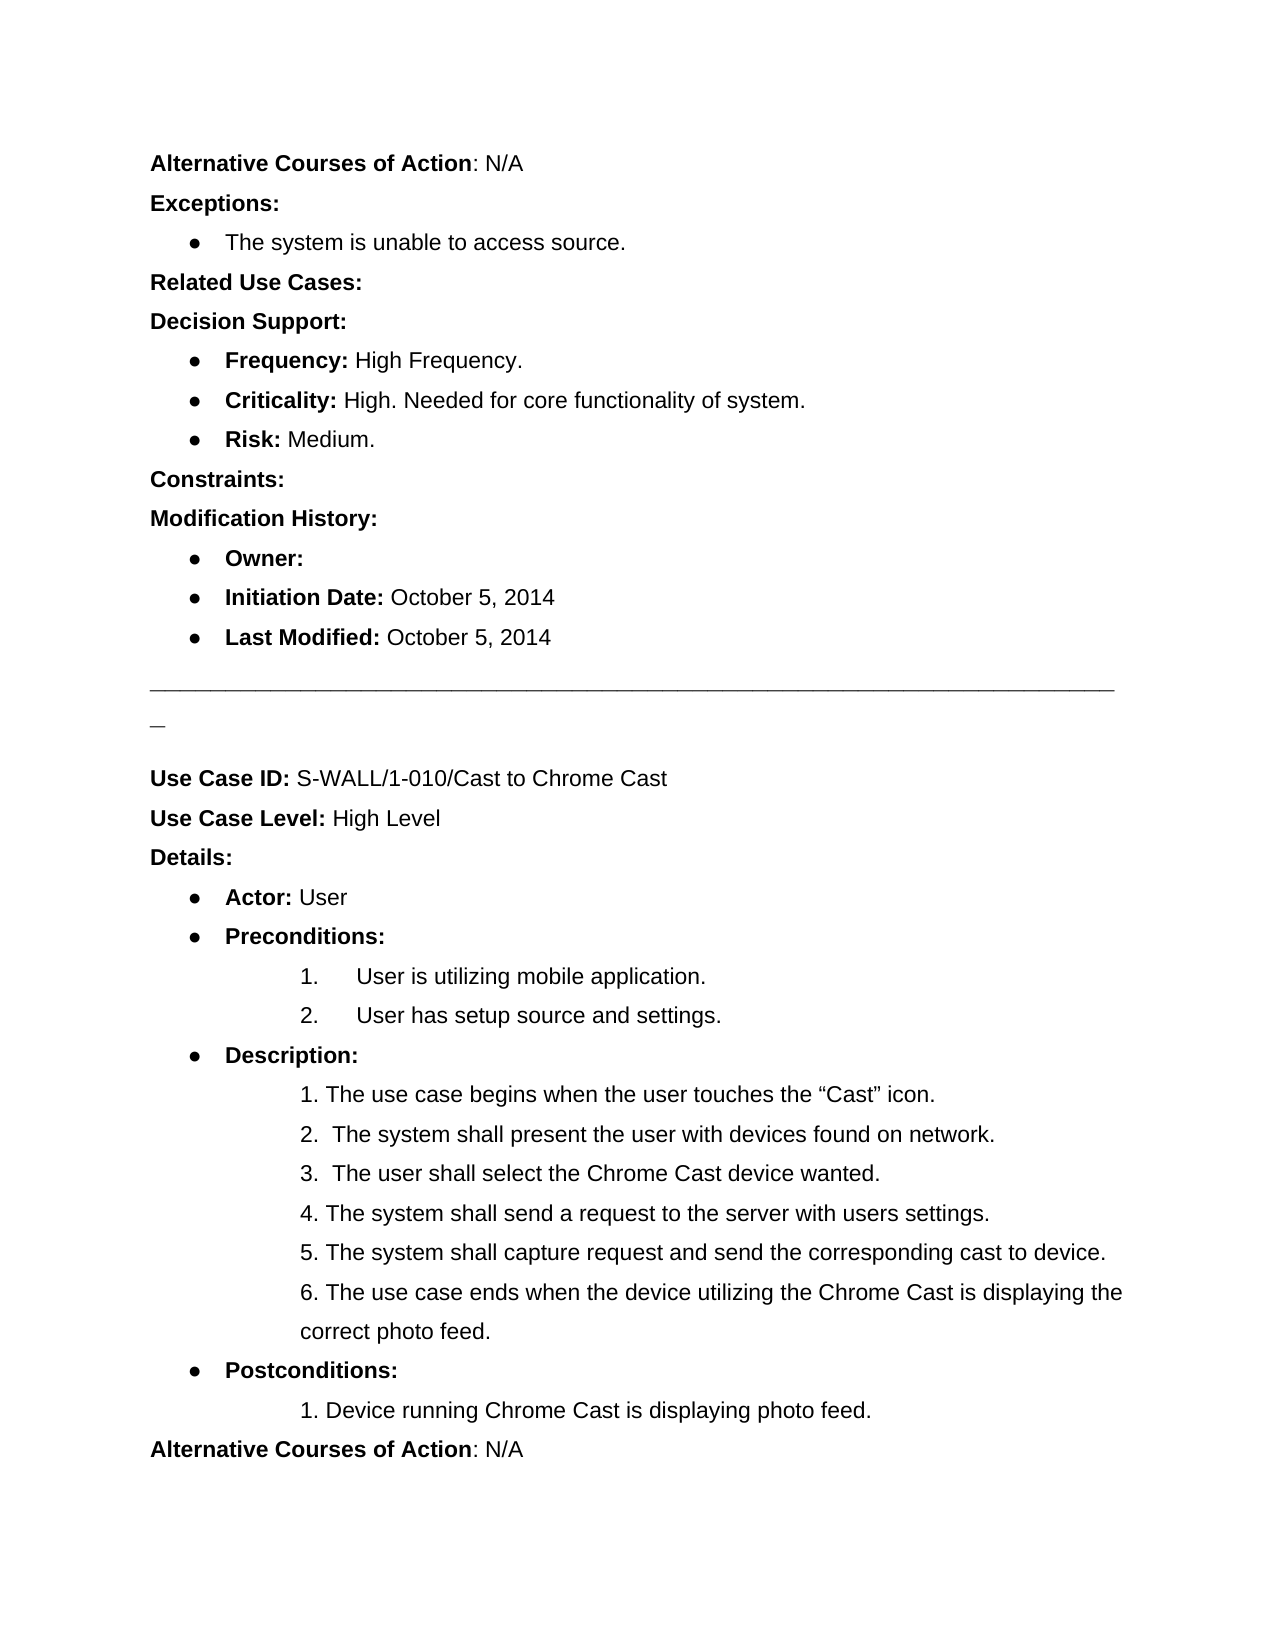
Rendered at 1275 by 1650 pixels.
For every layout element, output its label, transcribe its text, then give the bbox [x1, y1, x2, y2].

text Use Case Level: High Level [150, 805, 1125, 831]
text 5. The system shall capture request and send the corresponding cast to device. [300, 1239, 1125, 1265]
list Preconditions: [188, 923, 1125, 949]
text Modification History: [150, 505, 1125, 532]
text _________________________________________________________________ [150, 663, 1125, 730]
list User has setup source and settings. [319, 1002, 1125, 1028]
list Frequency: High Frequency. [188, 347, 1125, 374]
text Alternative Courses of Action: N/A [150, 1436, 1125, 1463]
list The system is unable to access source. [188, 229, 1125, 255]
list Postconditions: [188, 1357, 1125, 1384]
text Constraints: [150, 466, 1125, 492]
list Initiation Date: October 5, 2014 [188, 584, 1125, 611]
text 4. The system shall send a request to the server with users settings. [300, 1199, 1125, 1226]
list Criticality: High. Needed for core functionality of system. [188, 387, 1125, 413]
list Description: [188, 1042, 1125, 1068]
text 1. The use case begins when the user touches the “Cast” icon. [300, 1081, 1125, 1107]
list Risk: Medium. [188, 426, 1125, 453]
list Last Modified: October 5, 2014 [188, 624, 1125, 650]
text Alternative Courses of Action: N/A [150, 150, 1125, 176]
text 1. Device running Chrome Cast is displaying photo feed. [300, 1397, 1125, 1423]
list Owner: [188, 545, 1125, 571]
text Use Case ID: S-WALL/1-010/Cast to Chrome Cast [150, 765, 1125, 792]
text Related Use Cases: [150, 268, 1125, 295]
text Details: [150, 844, 1125, 871]
list Actor: User [188, 884, 1125, 910]
text Exceptions: [150, 189, 1125, 216]
list User is utilizing mobile application. [319, 963, 1125, 989]
text 2. The system shall present the user with devices found on network. [300, 1121, 1125, 1147]
text 6. The use case ends when the device utilizing the Chrome Cast is displaying the correct photo feed. [300, 1278, 1125, 1344]
text Decision Support: [150, 308, 1125, 334]
text 3. The user shall select the Chrome Cast device wanted. [300, 1160, 1125, 1186]
